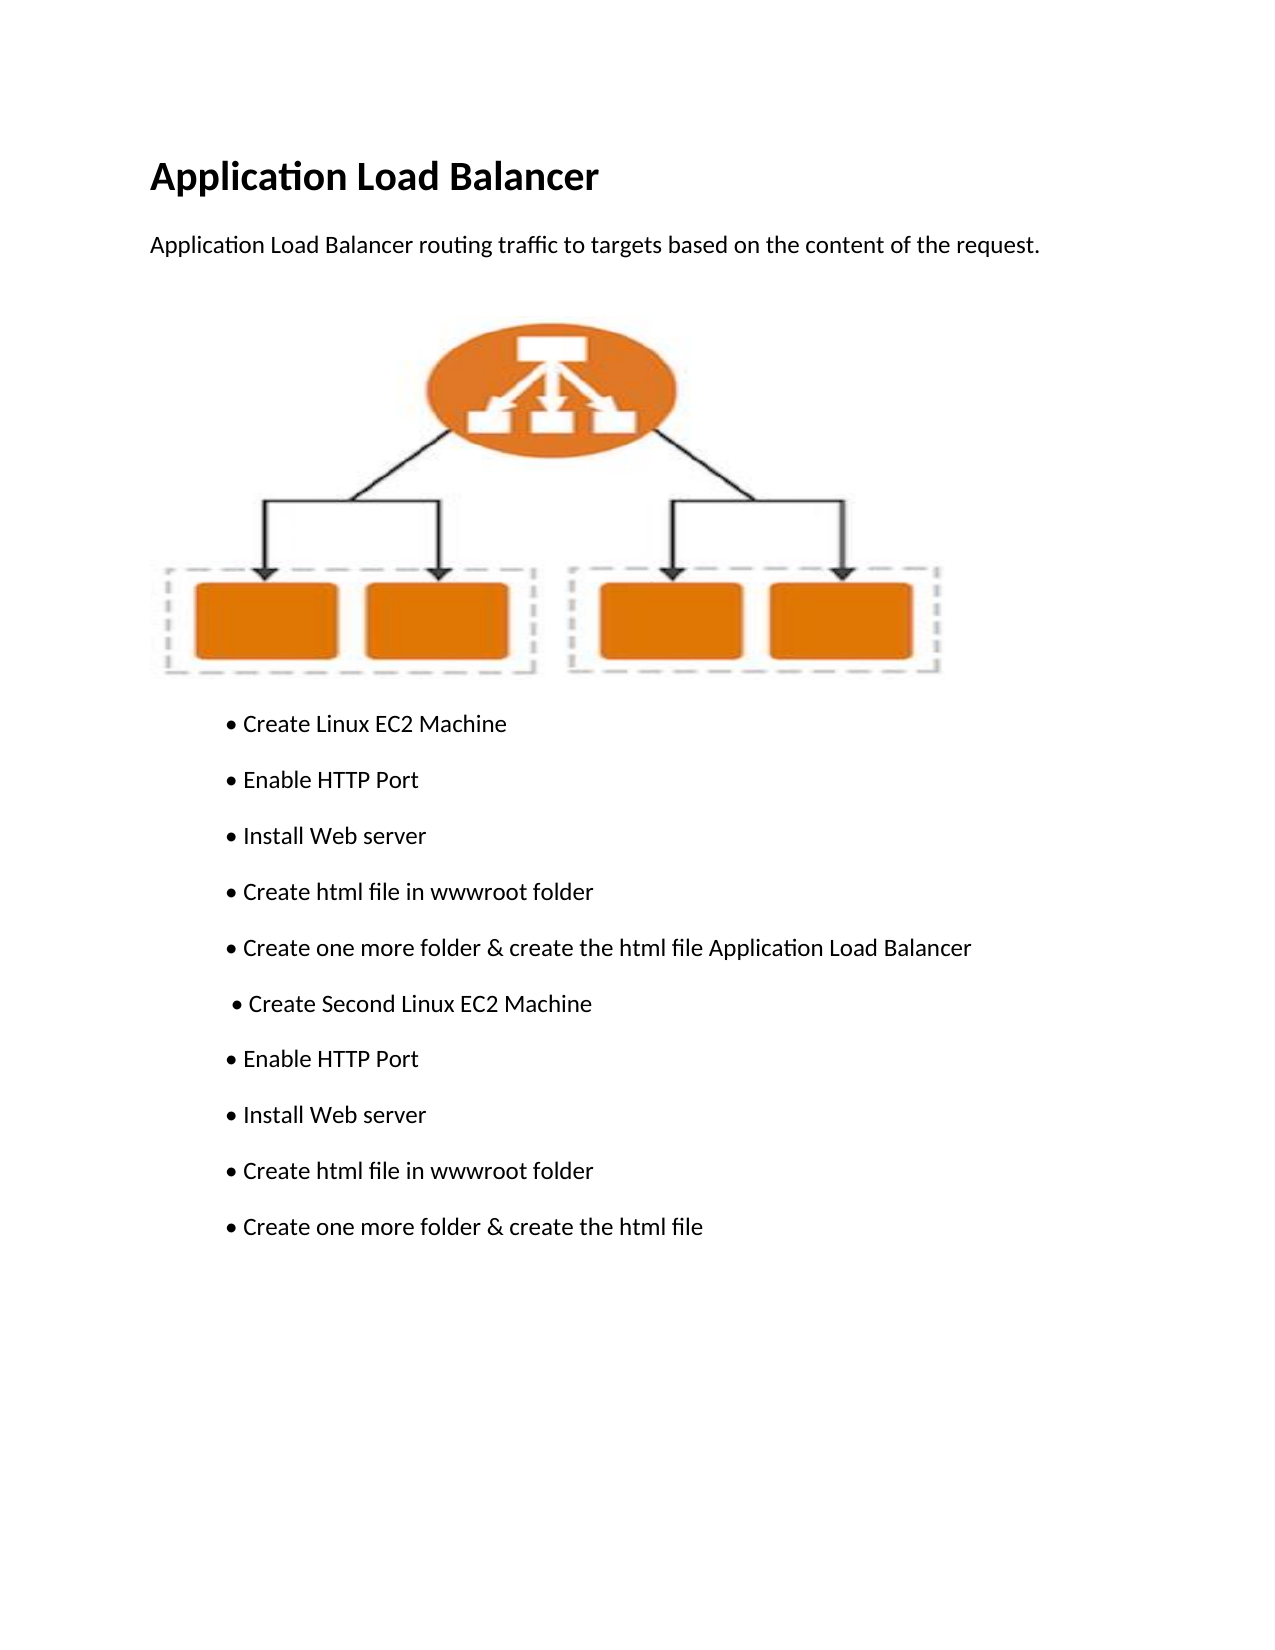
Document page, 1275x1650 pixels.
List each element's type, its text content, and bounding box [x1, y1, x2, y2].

text • Create html file in wwwroot folder [150, 1155, 1125, 1186]
text • Create Second Linux EC2 Machine [150, 988, 1125, 1018]
text • Install Web server [150, 820, 1125, 851]
text • Create one more folder & create the html file [150, 1211, 1125, 1242]
text • Create Linux EC2 Machine [150, 708, 1125, 739]
text Application Load Balancer [150, 150, 1125, 201]
text • Enable HTTP Port [150, 1043, 1125, 1074]
picture [150, 285, 946, 684]
text • Enable HTTP Port [150, 764, 1125, 795]
text • Create html file in wwwroot folder [150, 876, 1125, 907]
text • Create one more folder & create the html file Application Load Balancer [150, 932, 1125, 962]
text Application Load Balancer routing traffic to targets based on the content of the request. [150, 229, 1125, 260]
text • Install Web server [150, 1099, 1125, 1130]
